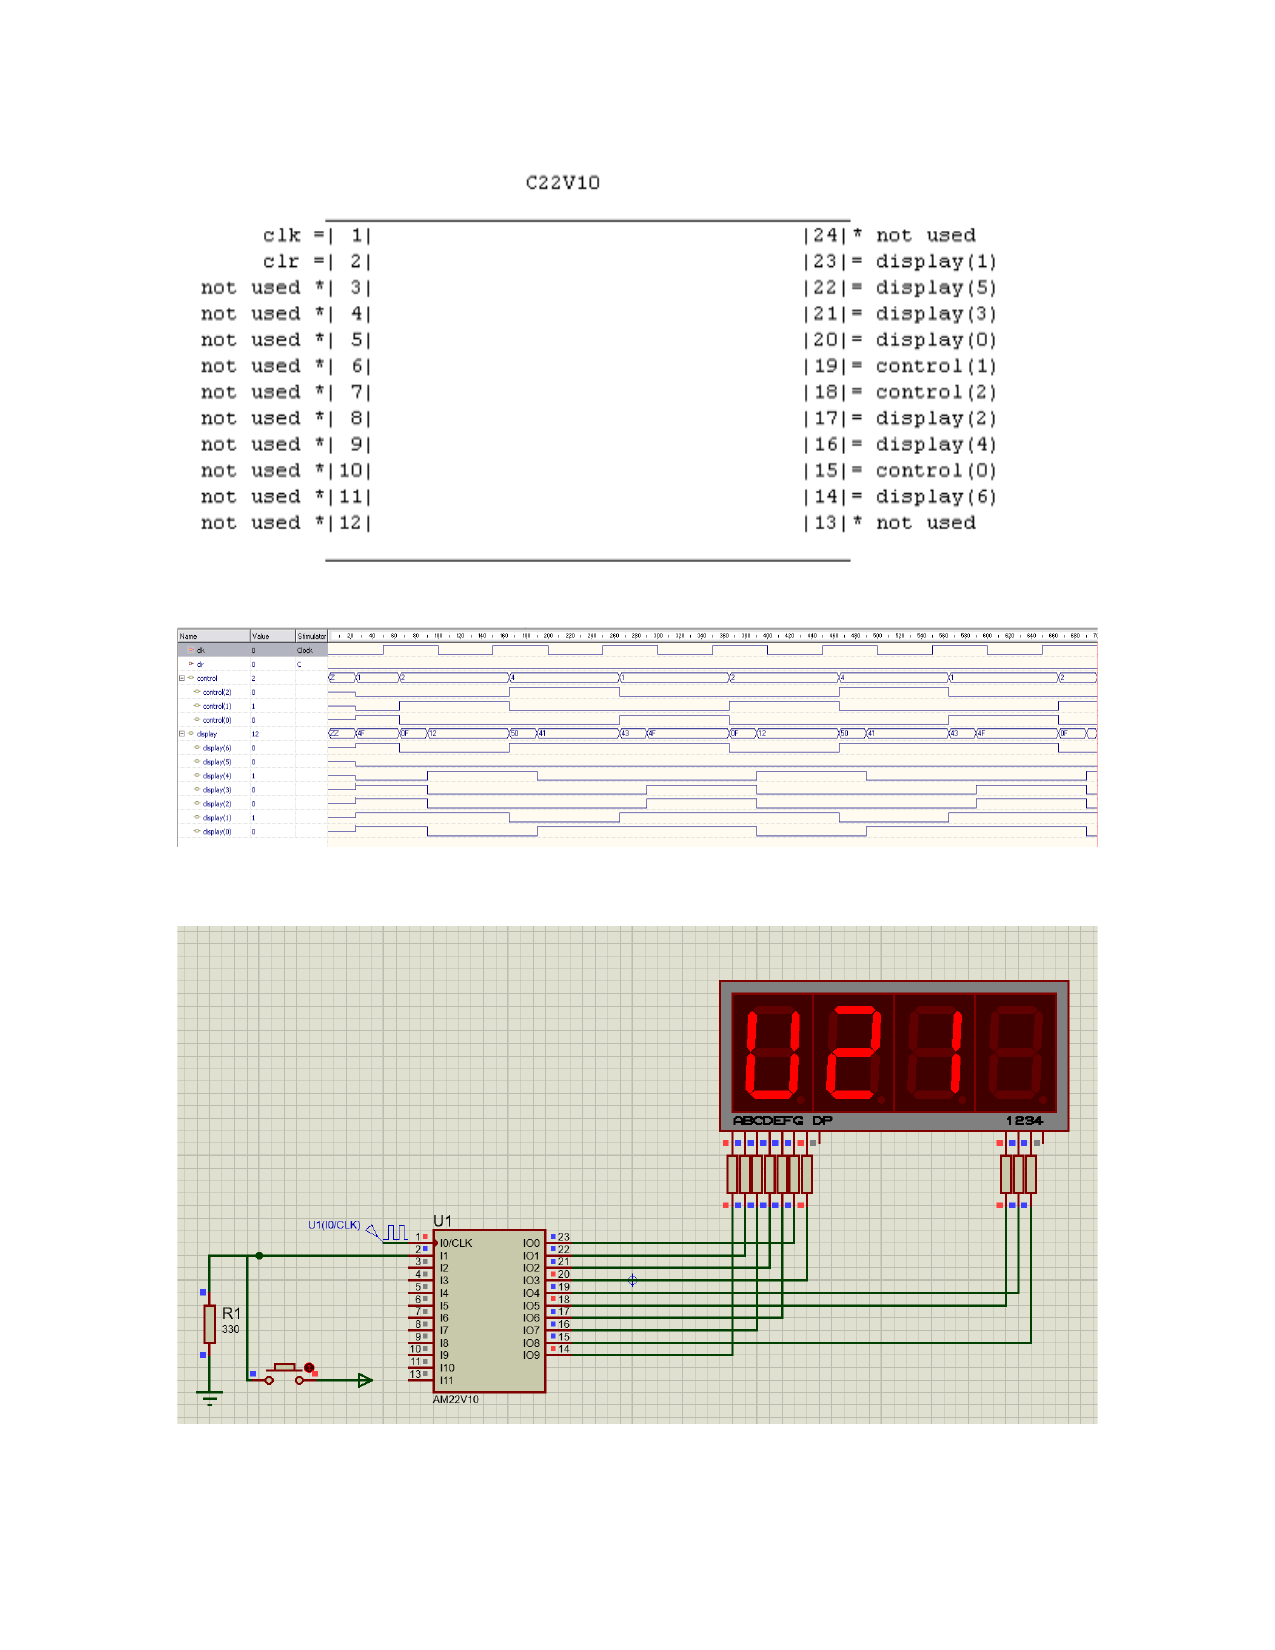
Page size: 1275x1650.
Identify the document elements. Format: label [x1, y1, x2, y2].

picture [177, 147, 1062, 609]
picture [177, 627, 1098, 847]
picture [177, 926, 1098, 1424]
